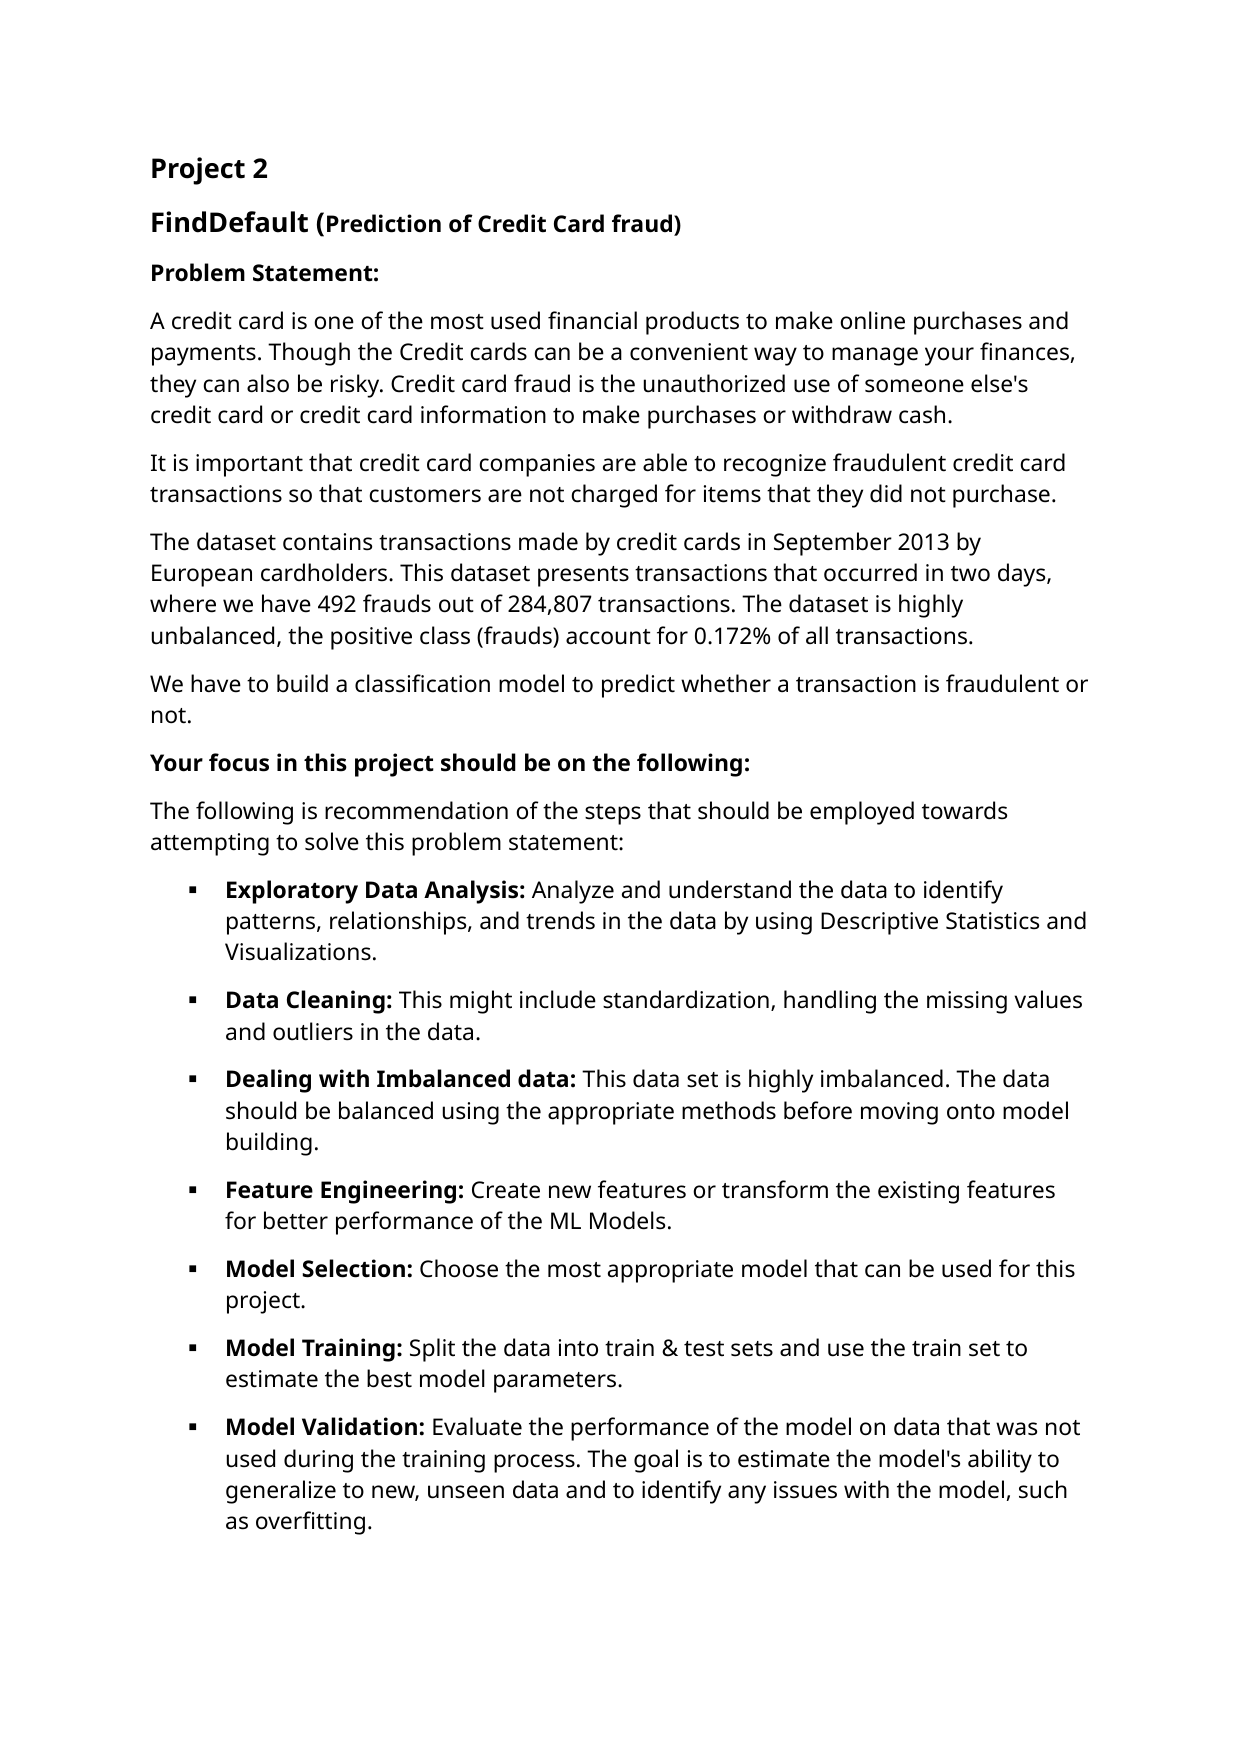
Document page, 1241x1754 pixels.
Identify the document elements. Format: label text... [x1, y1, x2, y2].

text The following is recommendation of the steps that should be employed towards attempting to solve this problem statement: [150, 794, 1090, 857]
list Data Cleaning: This might include standardization, handling the missing values and outliers in the data. [187, 984, 1090, 1047]
list Feature Engineering: Create new features or transform the existing features for better performance of the ML Models. [187, 1174, 1090, 1236]
text The dataset contains transactions made by credit cards in September 2013 by European cardholders. This dataset presents transactions that occurred in two days, where we have 492 frauds out of 284,807 transactions. The dataset is highly unbalanced, the positive class (frauds) account for 0.172% of all transactions. [150, 526, 1090, 651]
list Model Selection: Choose the most appropriate model that can be used for this project. [187, 1253, 1090, 1315]
text We have to build a classification model to predict whether a transaction is fraudulent or not. [150, 667, 1090, 730]
text A credit card is one of the most used financial products to make online purchases and payments. Though the Credit cards can be a convenient way to manage your finances, they can also be risky. Credit card fraud is the unauthorized use of someone else's credit card or credit card information to make purchases or withdraw cash. [150, 305, 1090, 430]
text Your focus in this project should be on the following: [150, 747, 1090, 778]
list Exploratory Data Analysis: Analyze and understand the data to identify patterns, relationships, and trends in the data by using Descriptive Statistics and Visualizations. [187, 874, 1090, 967]
list Model Training: Split the data into train & test sets and use the train set to estimate the best model parameters. [187, 1332, 1090, 1394]
text Problem Statement: [150, 257, 1090, 288]
text Project 2 [150, 150, 1090, 187]
text FindDefault (Prediction of Credit Card fraud) [150, 203, 1090, 240]
list Model Validation: Evaluate the performance of the model on data that was not used during the training process. The goal is to estimate the model's ability to generalize to new, unseen data and to identify any issues with the model, such as overfitting. [187, 1411, 1090, 1536]
text It is important that credit card companies are able to recognize fraudulent credit card transactions so that customers are not charged for items that they did not purchase. [150, 447, 1090, 509]
list Dealing with Imbalanced data: This data set is highly imbalanced. The data should be balanced using the appropriate methods before moving onto model building. [187, 1063, 1090, 1157]
